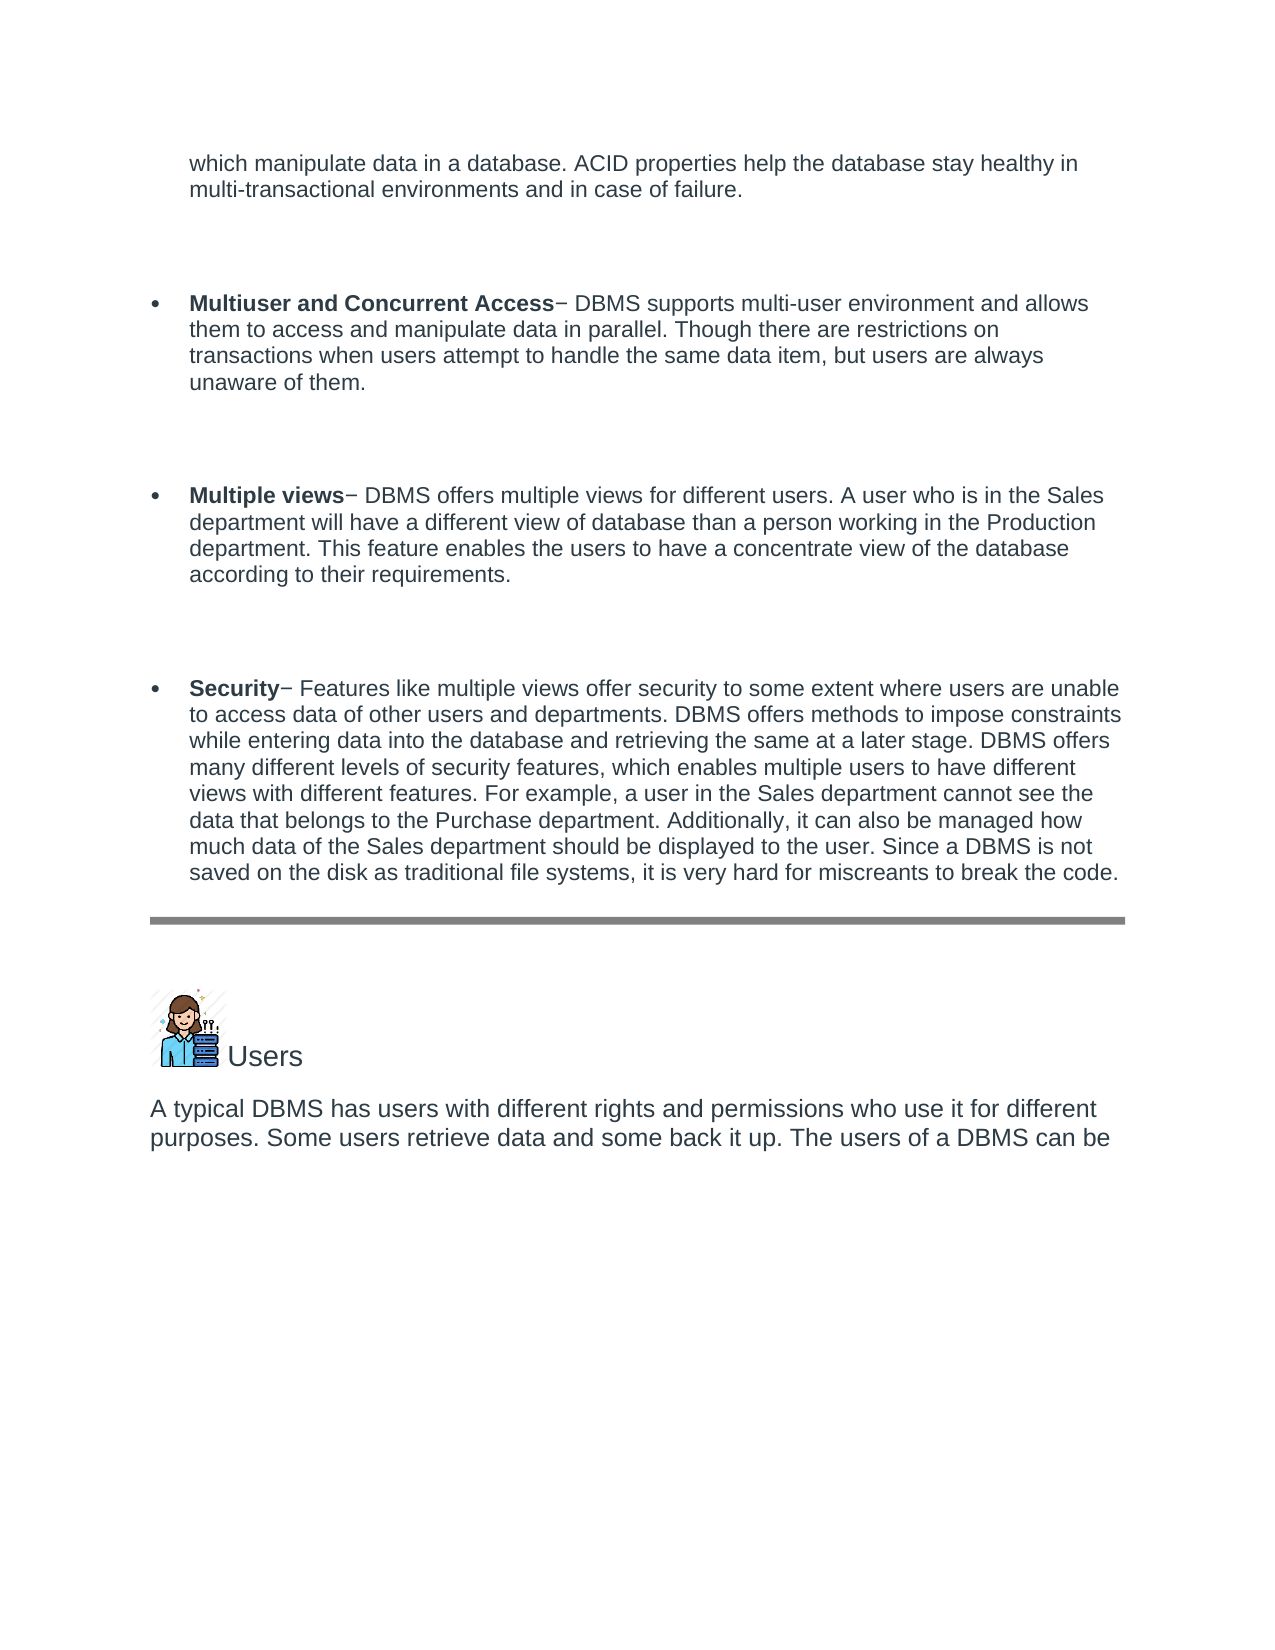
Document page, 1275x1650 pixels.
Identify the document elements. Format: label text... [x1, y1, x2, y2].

list Security− Features like multiple views offer security to some extent where users are unable to access data of other users and departments. DBMS offers methods to impose constraints while entering data into the database and retrieving the same at a later stage. DBMS offers many different levels of security features, which enables multiple users to have different views with different features. For example, a user in the Sales department cannot see the data that belongs to the Purchase department. Additionally, it can also be managed how much data of the Sales department should be displayed to the user. Since a DBMS is not saved on the disk as traditional file systems, it is very hard for miscreants to break the code. [152, 675, 1125, 886]
list Multiuser and Concurrent Access− DBMS supports multi-user environment and allows them to access and manipulate data in parallel. Though there are restrictions on transactions when users attempt to handle the same data item, but users are always unaware of them. [152, 290, 1125, 395]
subtitle Users [150, 989, 1125, 1073]
picture [150, 989, 227, 1067]
list Multiple views− DBMS offers multiple views for different users. A user who is in the Sales department will have a different view of database than a person working in the Production department. This feature enables the users to have a concentrate view of the database according to their requirements. [152, 482, 1125, 588]
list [152, 150, 1125, 203]
text A typical DBMS has users with different rights and permissions who use it for different purposes. Some users retrieve data and some back it up. The users of a DBMS can be broadly categorized as follows − [150, 1094, 1125, 1151]
